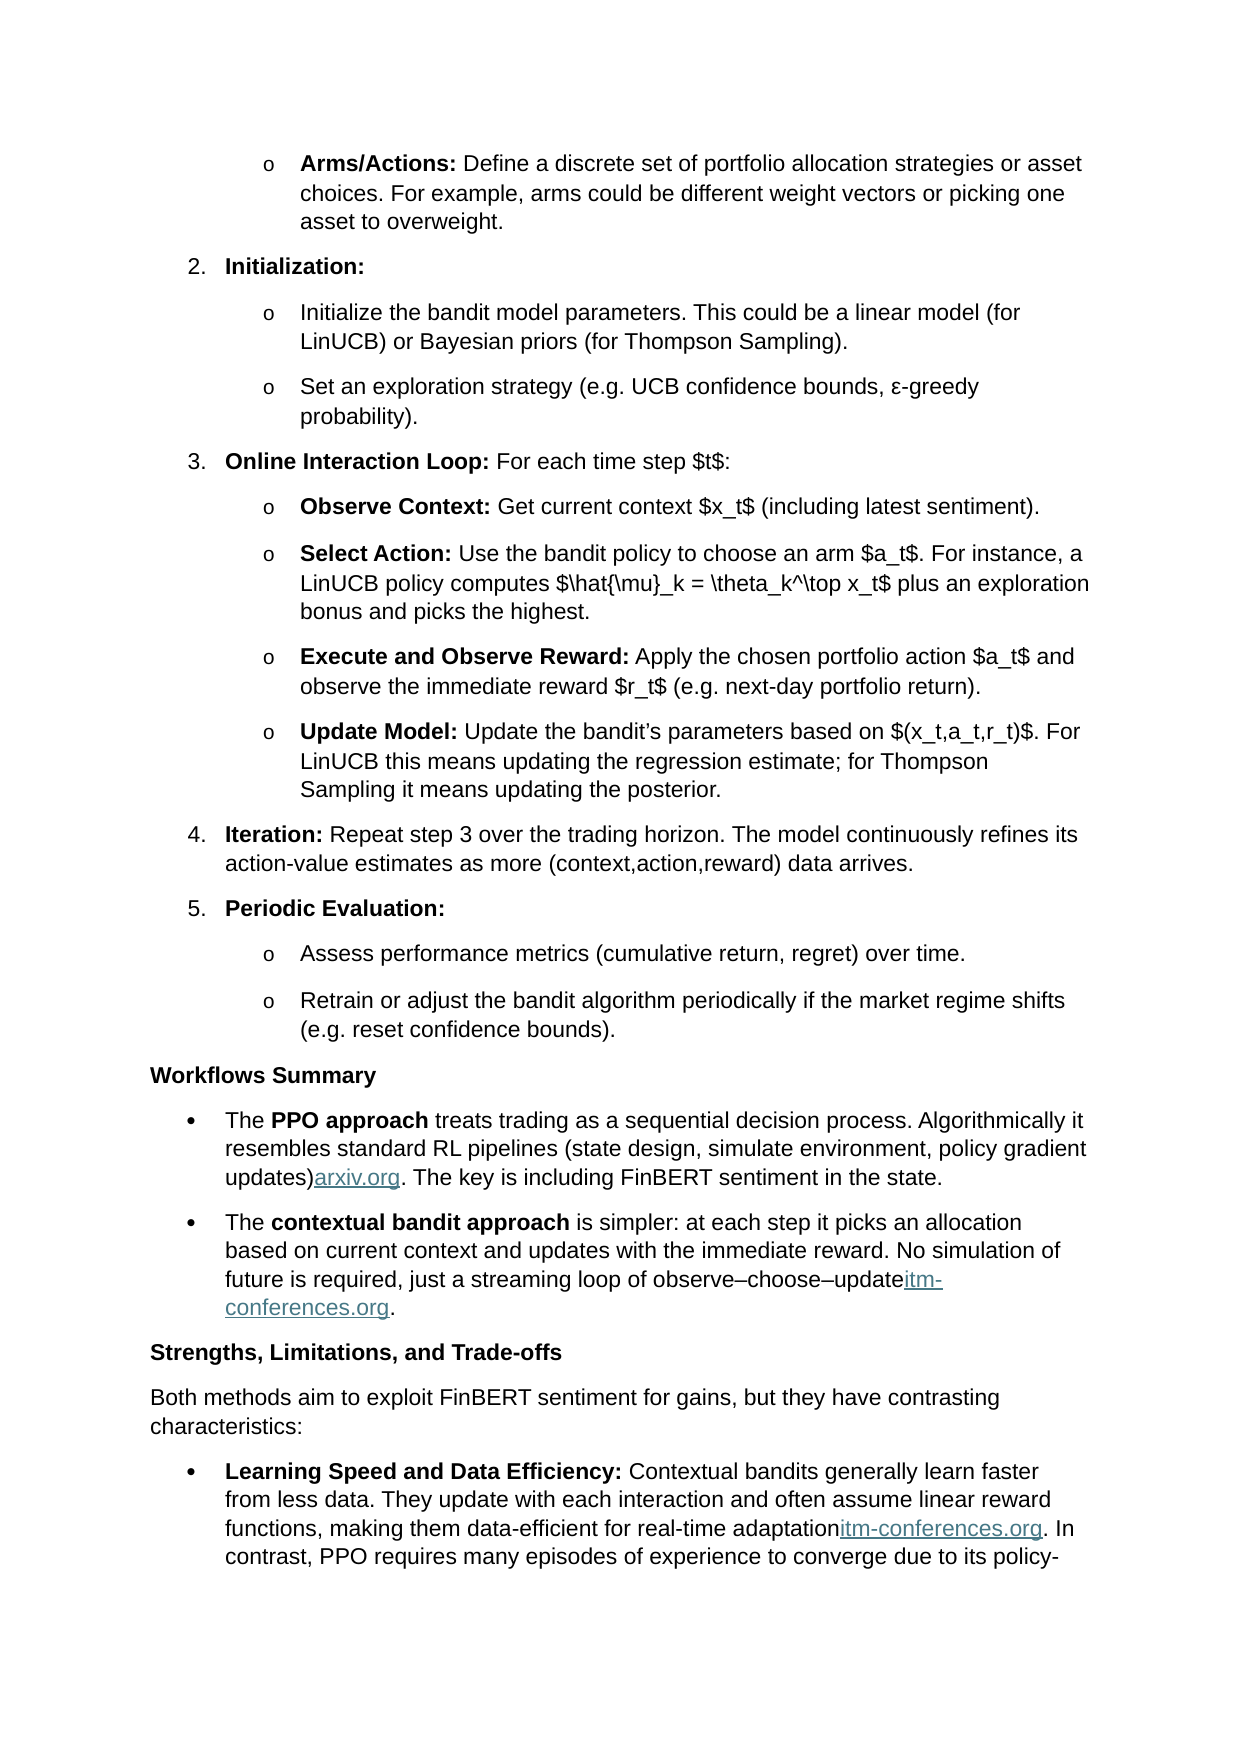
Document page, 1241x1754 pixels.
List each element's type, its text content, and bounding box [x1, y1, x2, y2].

text Workflows Summary [150, 1062, 1090, 1088]
list Online Interaction Loop: For each time step $t$: [187, 448, 1090, 474]
list Initialize the bandit model parameters. This could be a linear model (for LinUCB) or Bayesian priors (for Thompson Sampling). [262, 298, 1090, 354]
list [187, 1458, 1090, 1569]
list Observe Context: Get current context $x_t$ (including latest sentiment). [262, 493, 1090, 521]
list The PPO approach treats trading as a sequential decision process. Algorithmically it resembles standard RL pipelines (state design, simulate environment, policy gradient updates)arxiv.org. The key is including FinBERT sentiment in the state. [187, 1107, 1090, 1190]
list Update Model: Update the bandit’s parameters based on $(x_t,a_t,r_t)$. For LinUCB this means updating the regression estimate; for Thompson Sampling it means updating the posterior. [262, 718, 1090, 803]
list Select Action: Use the bandit policy to choose an arm $a_t$. For instance, a LinUCB policy computes $\hat{\mu}_k = \theta_k^\top x_t$ plus an exploration bonus and picks the highest. [262, 540, 1090, 624]
list Assess performance metrics (cumulative return, regret) over time. [262, 940, 1090, 968]
text Both methods aim to exploit FinBERT sentiment for gains, but they have contrasting characteristics: [150, 1384, 1090, 1439]
list The contextual bandit approach is simpler: at each step it picks an allocation based on current context and updates with the immediate reward. No simulation of future is required, just a streaming loop of observe–choose–updateitm-conferences.org. [187, 1209, 1090, 1320]
list Retrain or adjust the bandit algorithm periodically if the market regime shifts (e.g. reset confidence bounds). [262, 987, 1090, 1043]
text Strengths, Limitations, and Trade-offs [150, 1339, 1090, 1365]
list Periodic Evaluation: [187, 895, 1090, 921]
list Initialization: [187, 253, 1090, 280]
list Iteration: Repeat step 3 over the trading horizon. The model continuously refines its action-value estimates as more (context,action,reward) data arrives. [187, 821, 1090, 876]
list Execute and Observe Reward: Apply the chosen portfolio action $a_t$ and observe the immediate reward $r_t$ (e.g. next-day portfolio return). [262, 643, 1090, 699]
list Arms/Actions: Define a discrete set of portfolio allocation strategies or asset choices. For example, arms could be different weight vectors or picking one asset to overweight. [262, 150, 1090, 234]
list Set an exploration strategy (e.g. UCB confidence bounds, ε-greedy probability). [262, 373, 1090, 429]
